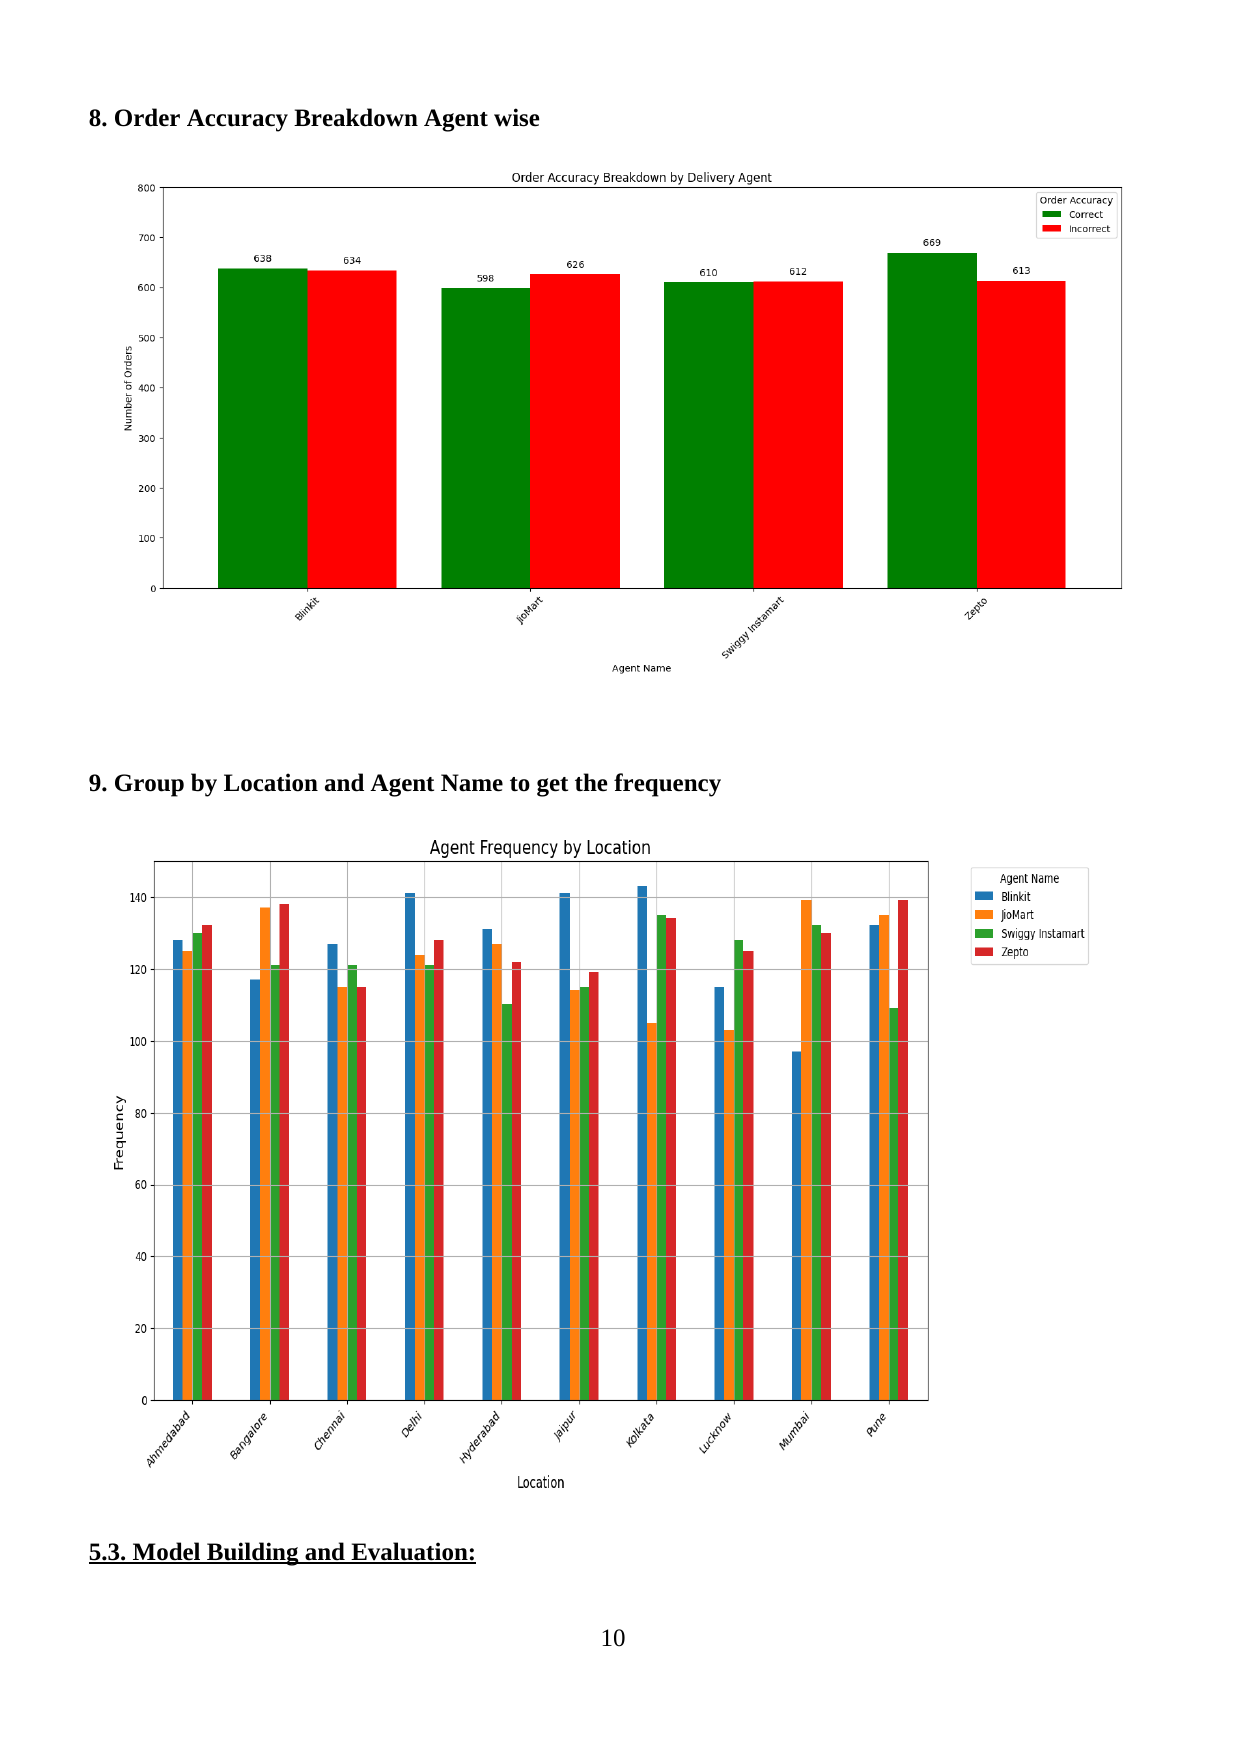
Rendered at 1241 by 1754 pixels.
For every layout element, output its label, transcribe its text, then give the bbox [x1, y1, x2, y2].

text 5.3. Model Building and Evaluation: [89, 1537, 1137, 1566]
picture [88, 828, 1137, 1498]
text 9. Group by Location and Agent Name to get the frequency [89, 768, 1137, 797]
text 8. Order Accuracy Breakdown Agent wise [89, 103, 1137, 132]
picture [88, 163, 1137, 678]
